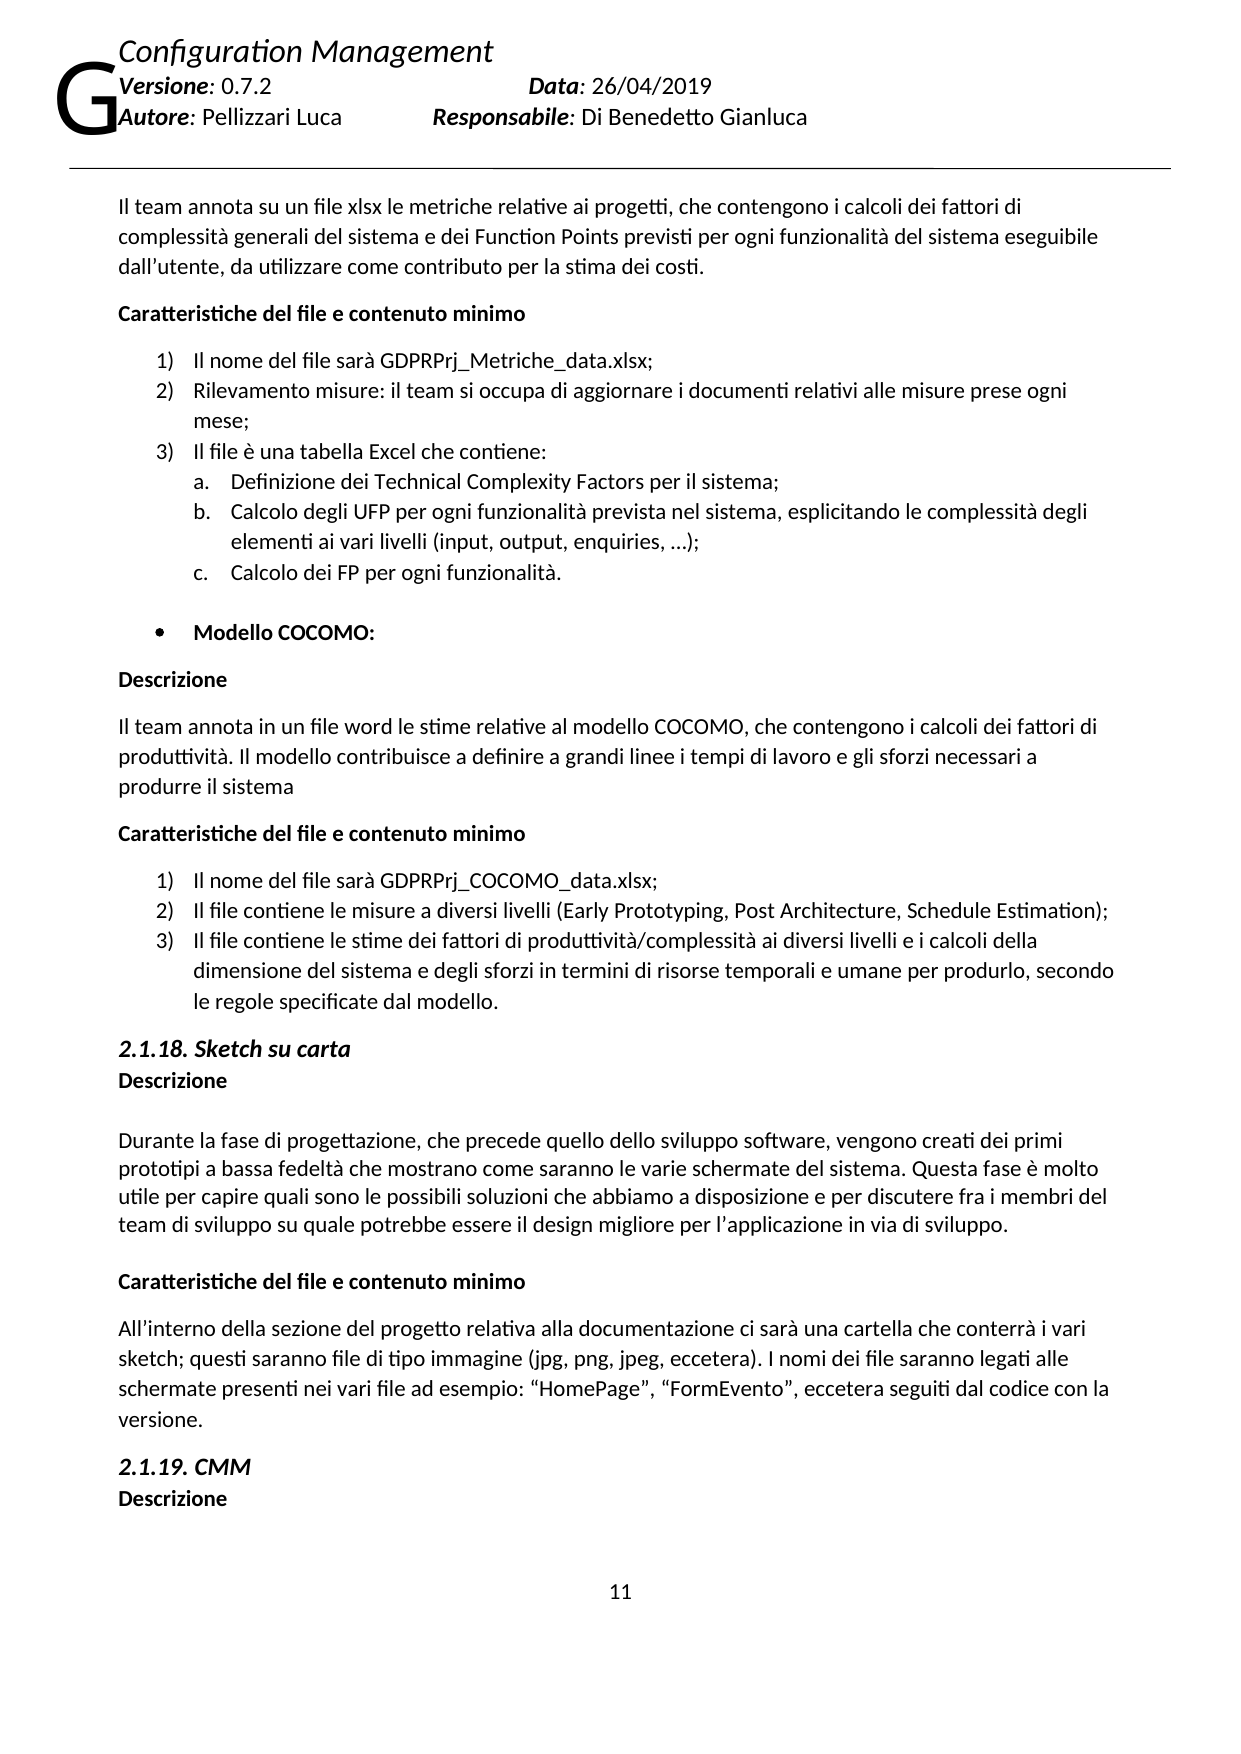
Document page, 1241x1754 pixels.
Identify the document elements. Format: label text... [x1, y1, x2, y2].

text Durante la fase di progettazione, che precede quello dello sviluppo software, vengono creati dei primi prototipi a bassa fedeltà che mostrano come saranno le varie schermate del sistema. Questa fase è molto utile per capire quali sono le possibili soluzioni che abbiamo a disposizione e per discutere fra i membri del team di sviluppo su quale potrebbe essere il design migliore per l’applicazione in via di sviluppo. [118, 1126, 1122, 1238]
list Calcolo dei FP per ogni funzionalità. [193, 558, 1122, 586]
list Il nome del file sarà GDPRPrj_COCOMO_data.xlsx; [156, 866, 1122, 894]
text Descrizione [118, 1484, 1122, 1512]
text Caratteristiche del file e contenuto minimo [118, 819, 1122, 847]
subtitle 2.1.19. CMM [118, 1452, 1122, 1482]
text Il team annota in un file word le stime relative al modello COCOMO, che contengono i calcoli dei fattori di produttività. Il modello contribuisce a definire a grandi linee i tempi di lavoro e gli sforzi necessari a produrre il sistema [118, 712, 1122, 800]
list Rilevamento misure: il team si occupa di aggiornare i documenti relativi alle misure prese ogni mese; [156, 376, 1122, 434]
list Il nome del file sarà GDPRPrj_Metriche_data.xlsx; [156, 346, 1122, 374]
text Descrizione [118, 1067, 1122, 1094]
list Definizione dei Technical Complexity Factors per il sistema; [193, 467, 1122, 495]
text Descrizione [118, 665, 1122, 693]
list Il file contiene le stime dei fattori di produttività/complessità ai diversi livelli e i calcoli della dimensione del sistema e degli sforzi in termini di risorse temporali e umane per produrlo, secondo le regole specificate dal modello. [156, 926, 1122, 1015]
list Modello COCOMO: [156, 618, 1122, 646]
subtitle 2.1.18. Sketch su carta [118, 1034, 1122, 1064]
text Caratteristiche del file e contenuto minimo [118, 1267, 1122, 1295]
list Il file è una tabella Excel che contiene: [156, 437, 1122, 465]
text Caratteristiche del file e contenuto minimo [118, 299, 1122, 327]
list Il file contiene le misure a diversi livelli (Early Prototyping, Post Architecture, Schedule Estimation); [156, 896, 1122, 924]
text All’interno della sezione del progetto relativa alla documentazione ci sarà una cartella che conterrà i vari sketch; questi saranno file di tipo immagine (jpg, png, jpeg, eccetera). I nomi dei file saranno legati alle schermate presenti nei vari file ad esempio: “HomePage”, “FormEvento”, eccetera seguiti dal codice con la versione. [118, 1314, 1122, 1433]
